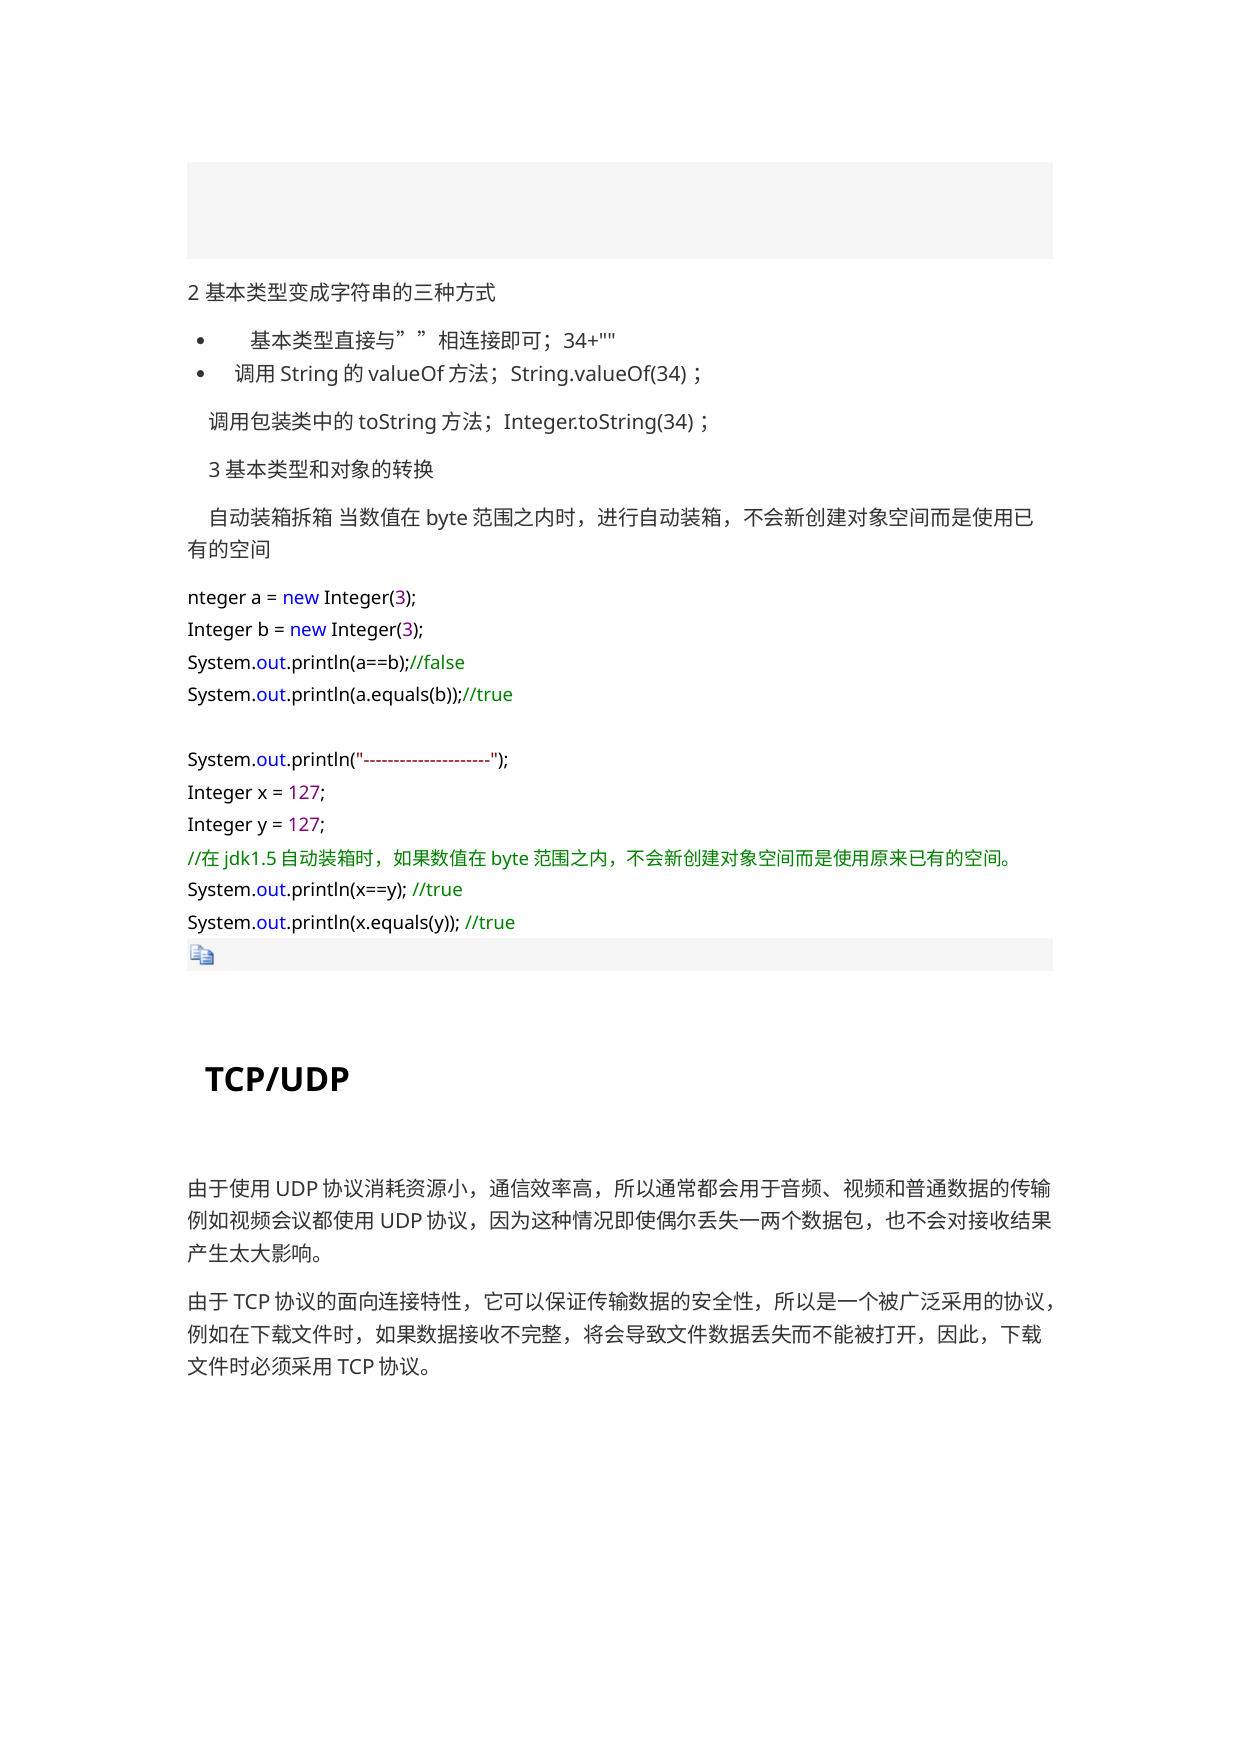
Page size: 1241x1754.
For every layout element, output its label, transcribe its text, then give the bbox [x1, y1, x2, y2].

list 基本类型直接与””相连接即可；34+"" [197, 323, 1053, 356]
text nteger a = new Integer(3); [187, 581, 1053, 613]
text Integer y = 127; [187, 808, 1053, 841]
text 自动装箱拆箱 当数值在byte范围之内时，进行自动装箱，不会新创建对象空间而是使用已有的空间 [187, 500, 1053, 565]
text System.out.println("---------------------"); [187, 743, 1053, 776]
picture [187, 939, 219, 970]
text 调用包装类中的toString方法；Integer.toString(34) ； [187, 404, 1053, 436]
text Integer b = new Integer(3); [187, 613, 1053, 646]
text //在jdk1.5自动装箱时，如果数值在byte范围之内，不会新创建对象空间而是使用原来已有的空间。 [187, 841, 1053, 873]
text 由于TCP协议的面向连接特性，它可以保证传输数据的安全性，所以是一个被广泛采用的协议，例如在下载文件时，如果数据接收不完整，将会导致文件数据丢失而不能被打开，因此，下载文件时必须采用TCP协议。 [187, 1284, 1053, 1382]
list 调用String的valueOf方法；String.valueOf(34) ； [197, 356, 1053, 388]
text System.out.println(a==b);//false [187, 646, 1053, 678]
text System.out.println(x==y); //true [187, 873, 1053, 906]
text System.out.println(x.equals(y)); //true [187, 906, 1053, 938]
text 由于使用UDP协议消耗资源小，通信效率高，所以通常都会用于音频、视频和普通数据的传输例如视频会议都使用UDP协议，因为这种情况即使偶尔丢失一两个数据包，也不会对接收结果产生太大影响。 [187, 1171, 1053, 1269]
text System.out.println(a.equals(b));//true [187, 678, 1053, 711]
text Integer x = 127; [187, 776, 1053, 808]
subtitle TCP/UDP [187, 1046, 1053, 1111]
text 3 基本类型和对象的转换 [187, 452, 1053, 484]
text 2 基本类型变成字符串的三种方式 [187, 275, 1053, 308]
